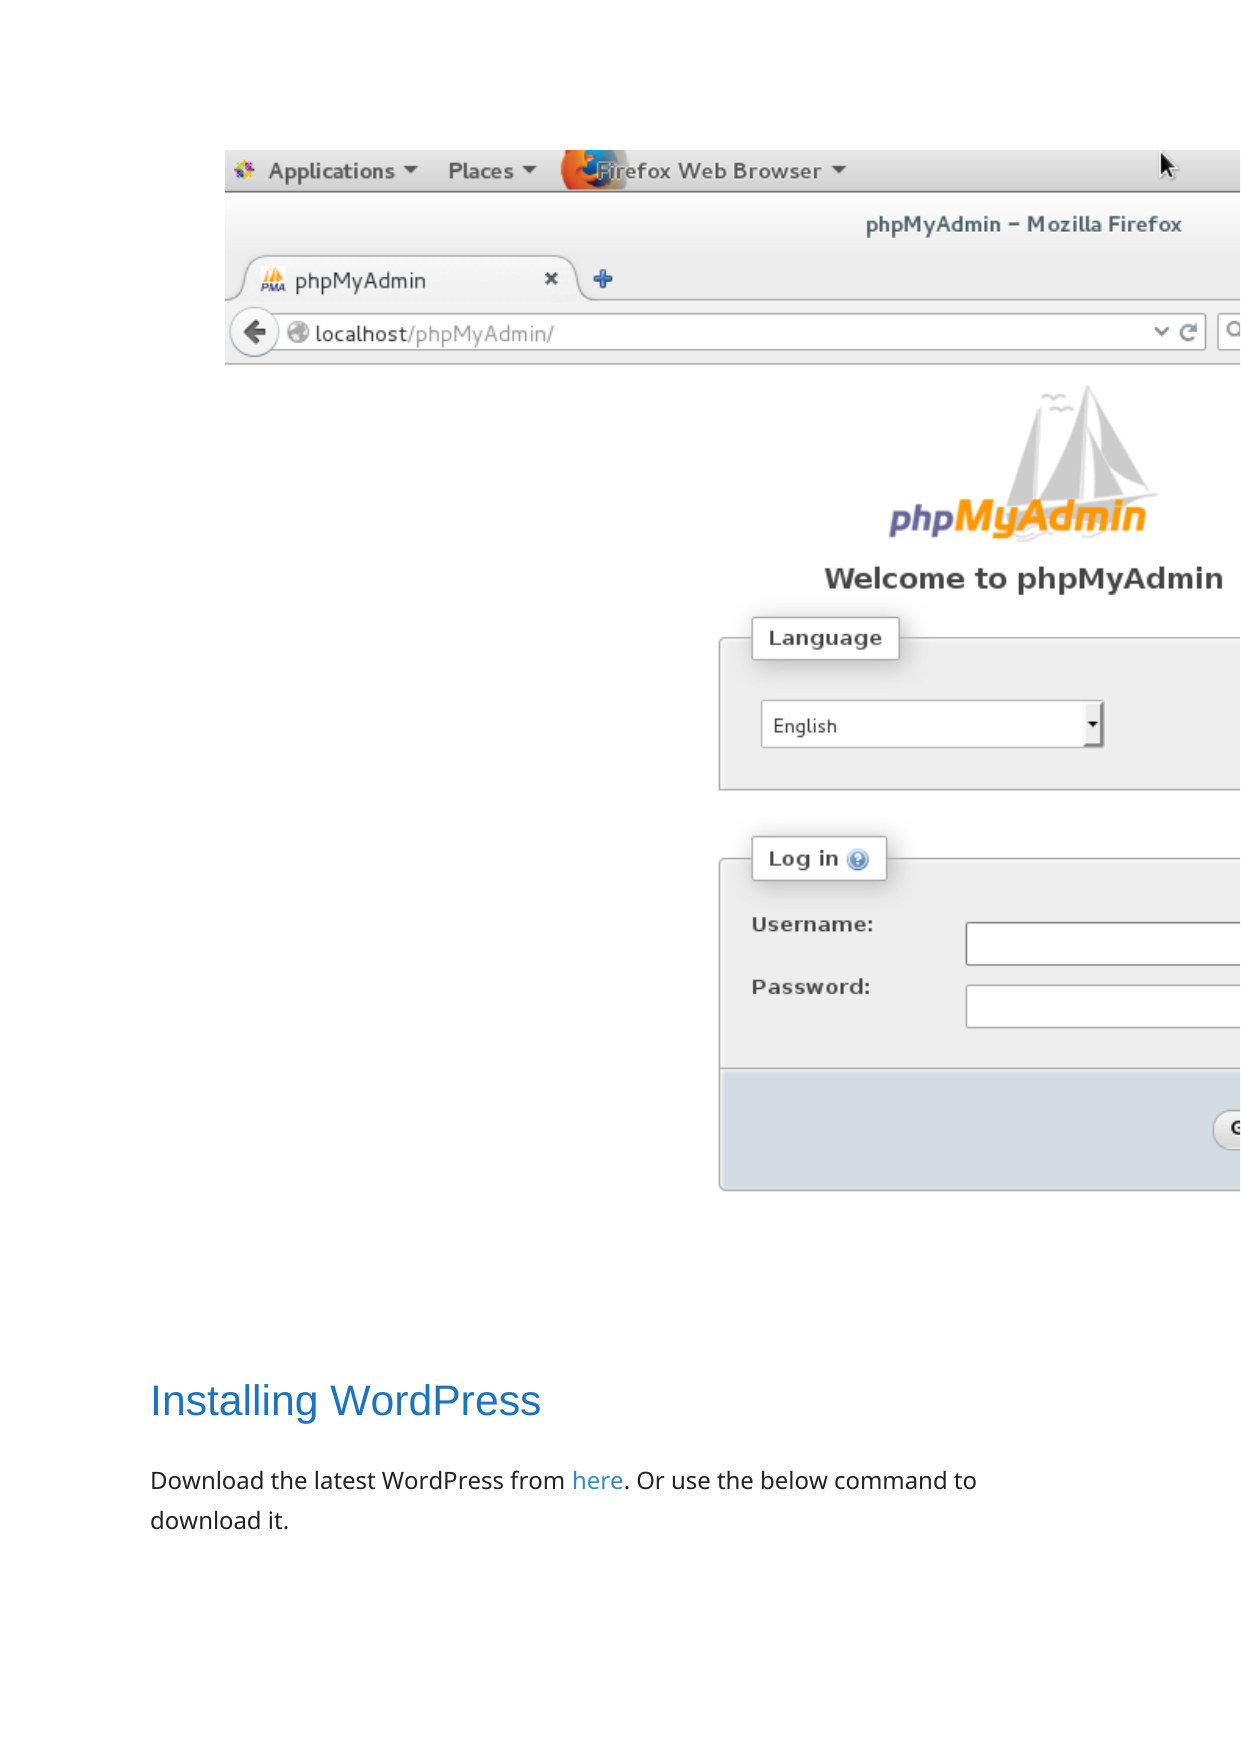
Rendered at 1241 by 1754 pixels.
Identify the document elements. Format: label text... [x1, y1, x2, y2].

picture [225, 150, 1241, 1193]
text Download the latest WordPress from here. Or use the below command to download it. [150, 1456, 1090, 1537]
subtitle Installing WordPress [150, 1365, 1090, 1424]
